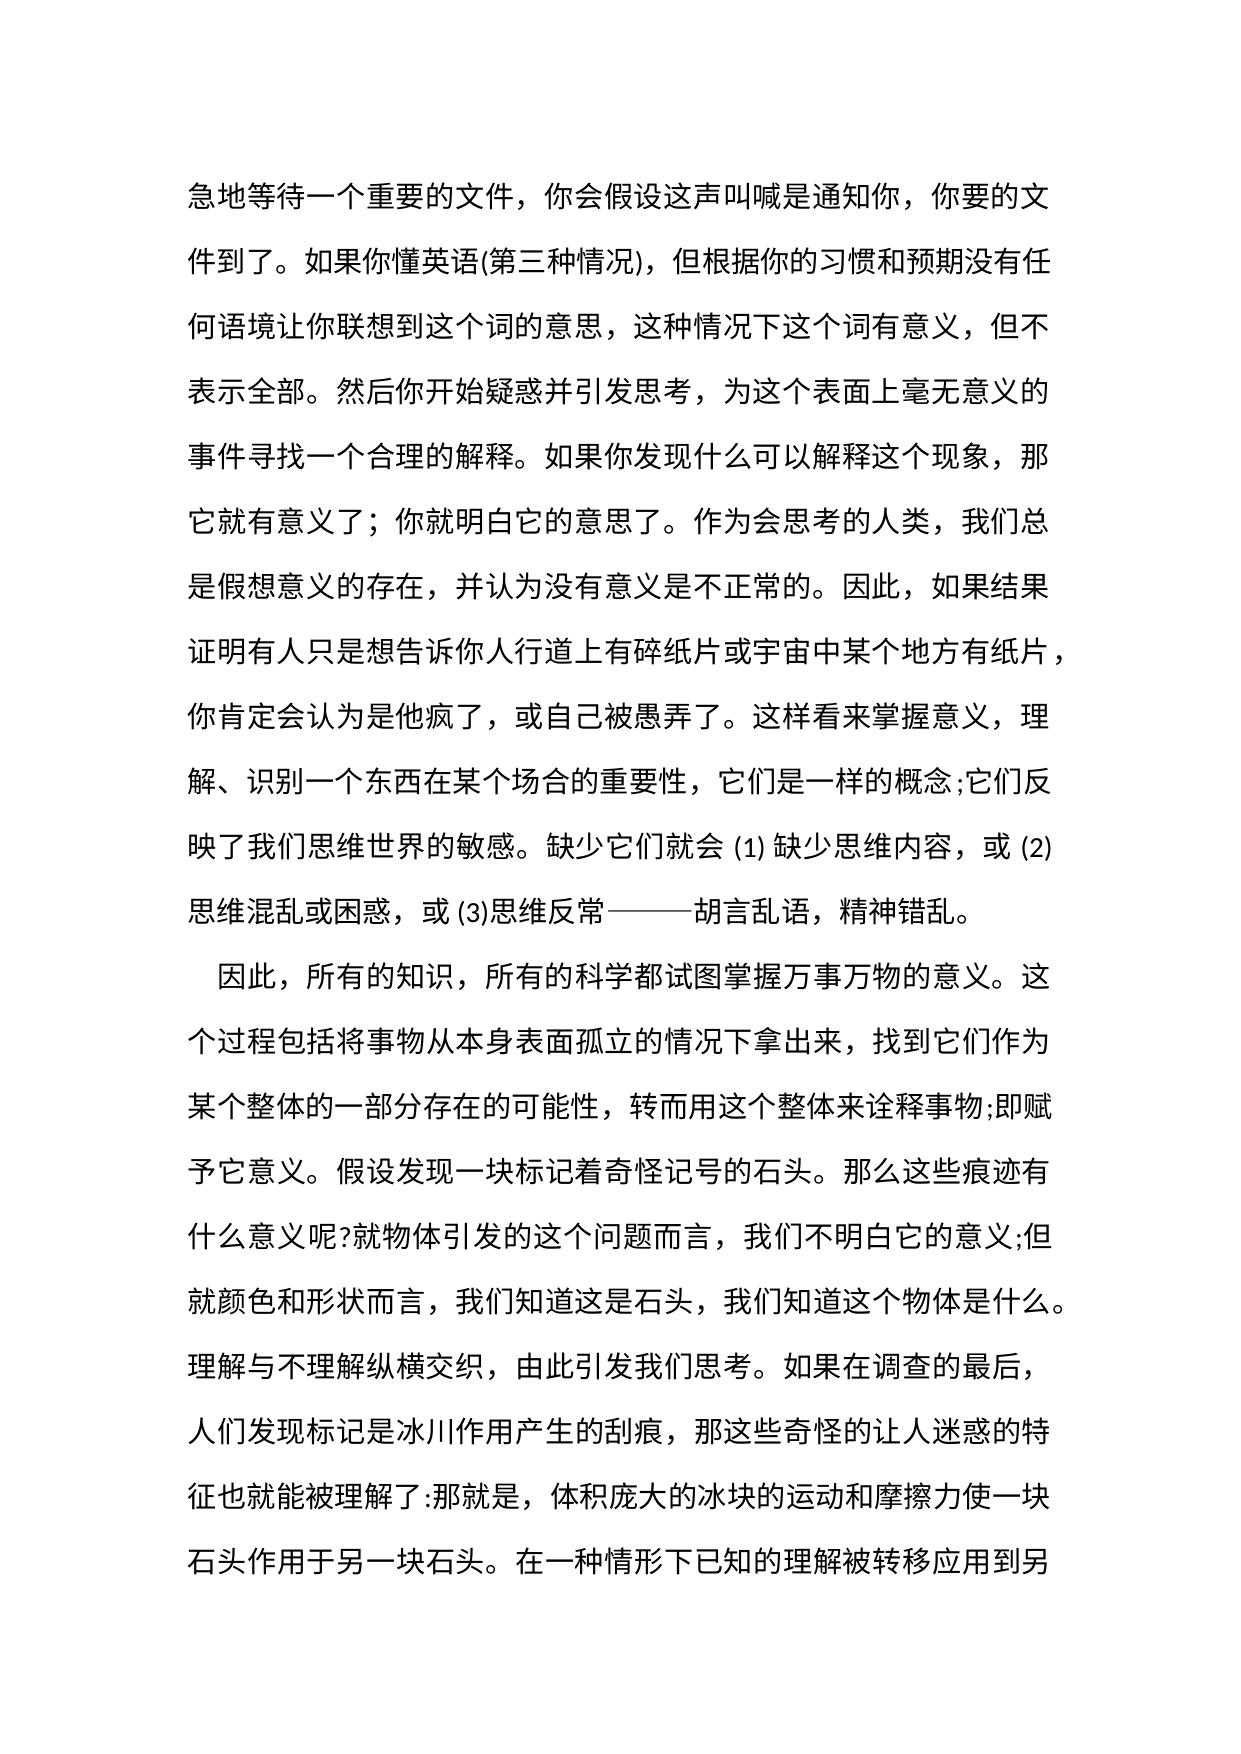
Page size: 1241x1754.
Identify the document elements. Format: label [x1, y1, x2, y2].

text [187, 942, 1053, 1592]
text [187, 162, 1053, 942]
